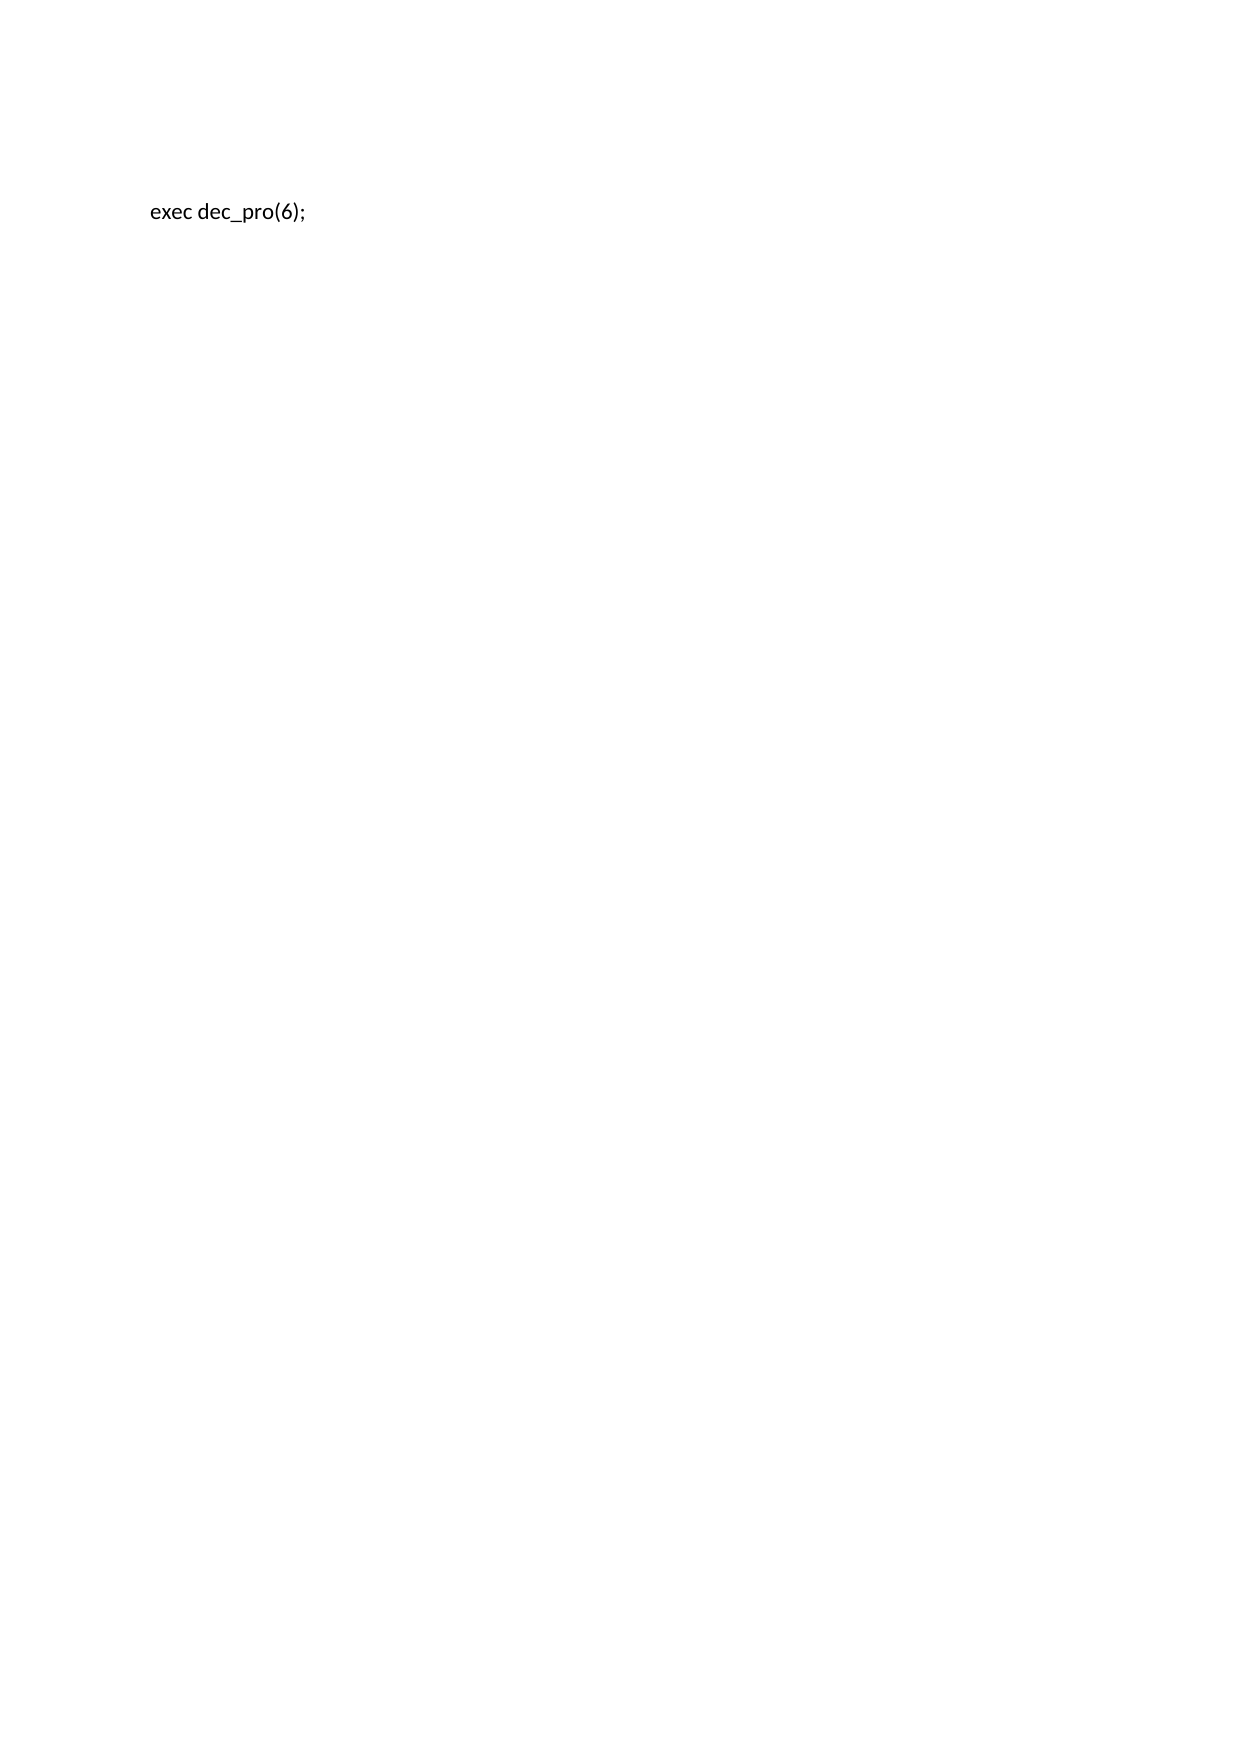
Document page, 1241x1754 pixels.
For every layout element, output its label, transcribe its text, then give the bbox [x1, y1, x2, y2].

text exec dec_pro(6); [150, 197, 1090, 225]
